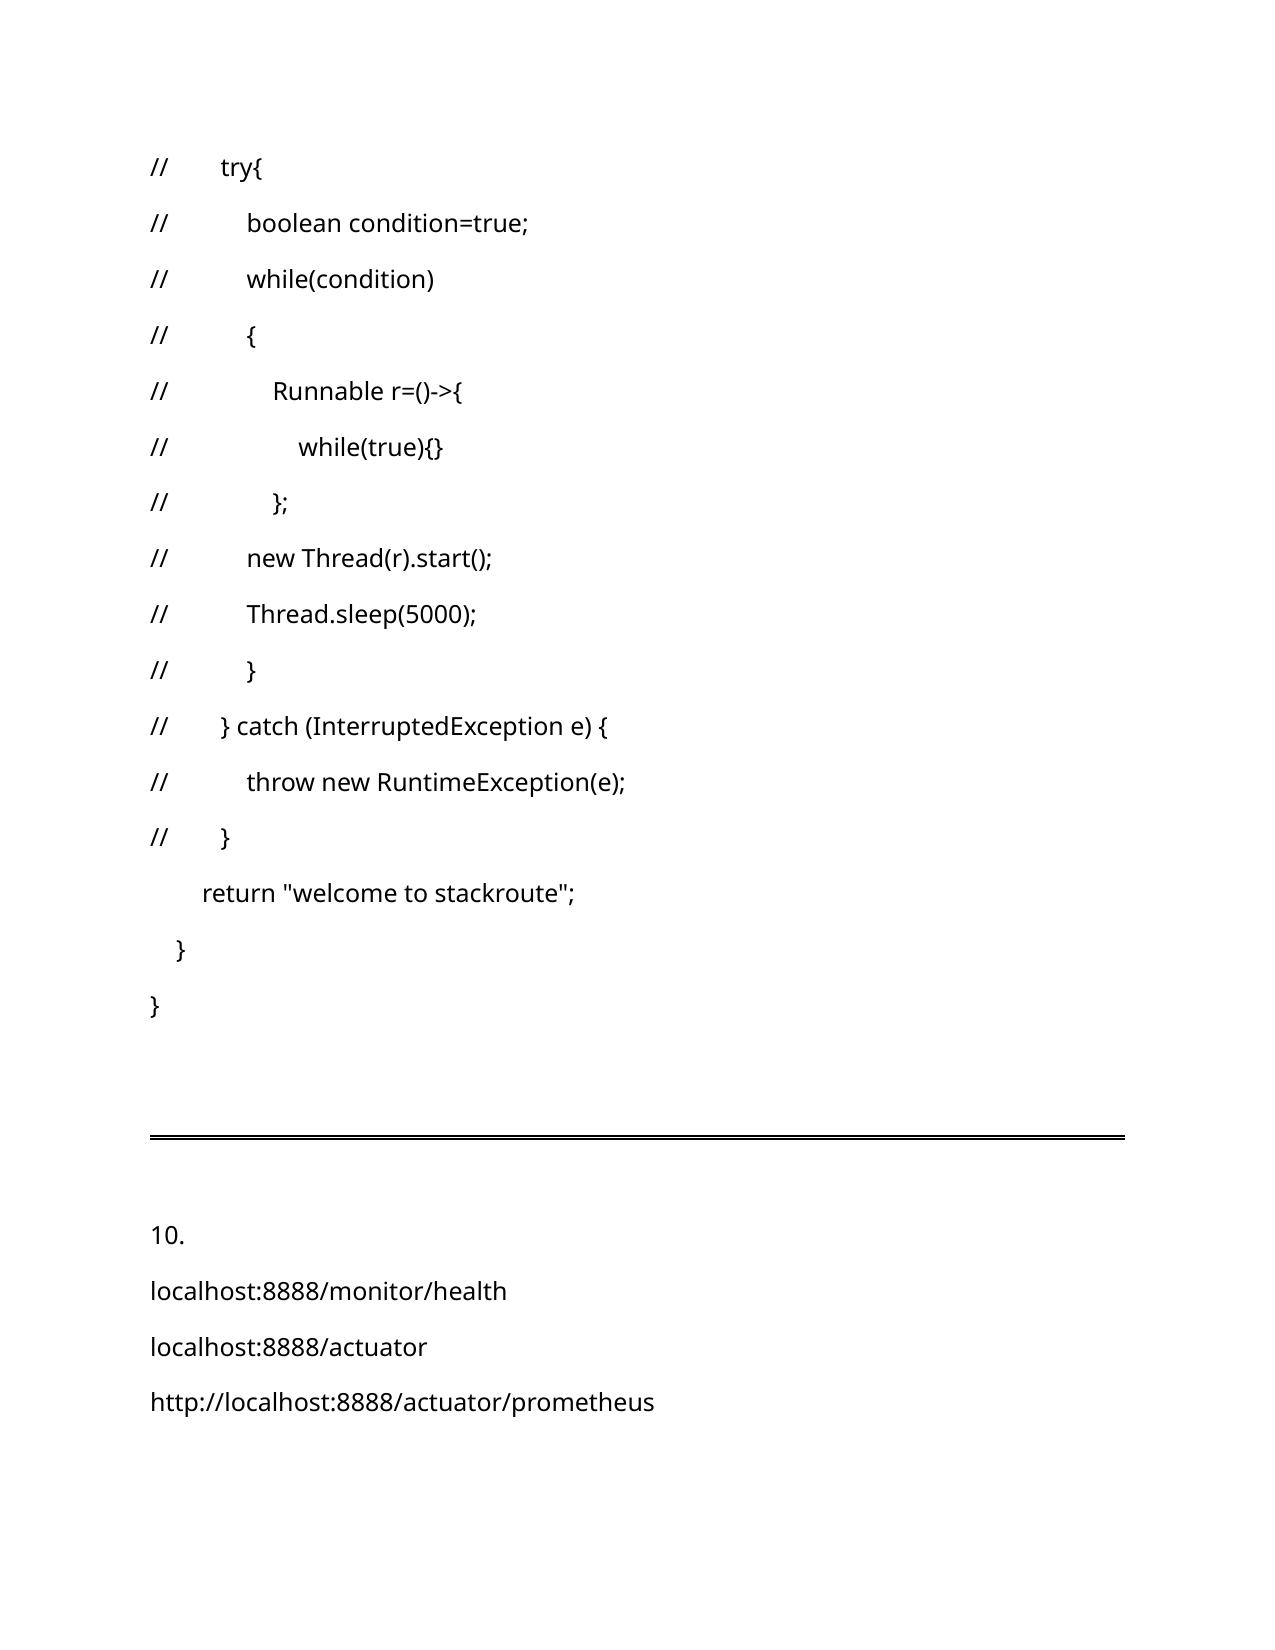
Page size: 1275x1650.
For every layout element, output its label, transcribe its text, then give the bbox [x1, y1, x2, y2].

text // new Thread(r).start(); [150, 541, 1125, 575]
text localhost:8888/monitor/health [150, 1273, 1125, 1307]
text // }; [150, 485, 1125, 519]
text http://localhost:8888/actuator/prometheus [150, 1385, 1125, 1419]
text localhost:8888/actuator [150, 1329, 1125, 1363]
text // throw new RuntimeException(e); [150, 764, 1125, 798]
text return "welcome to stackroute"; [150, 876, 1125, 910]
text // try{ [150, 150, 1125, 184]
text // Thread.sleep(5000); [150, 597, 1125, 631]
text } [150, 932, 1125, 966]
text } [150, 987, 1125, 1022]
text // Runnable r=()->{ [150, 373, 1125, 407]
text // boolean condition=true; [150, 206, 1125, 240]
text 10. [150, 1218, 1125, 1252]
text // while(condition) [150, 262, 1125, 296]
text // while(true){} [150, 429, 1125, 463]
text // } [150, 820, 1125, 854]
text // { [150, 317, 1125, 352]
text // } catch (InterruptedException e) { [150, 708, 1125, 742]
text // } [150, 652, 1125, 687]
